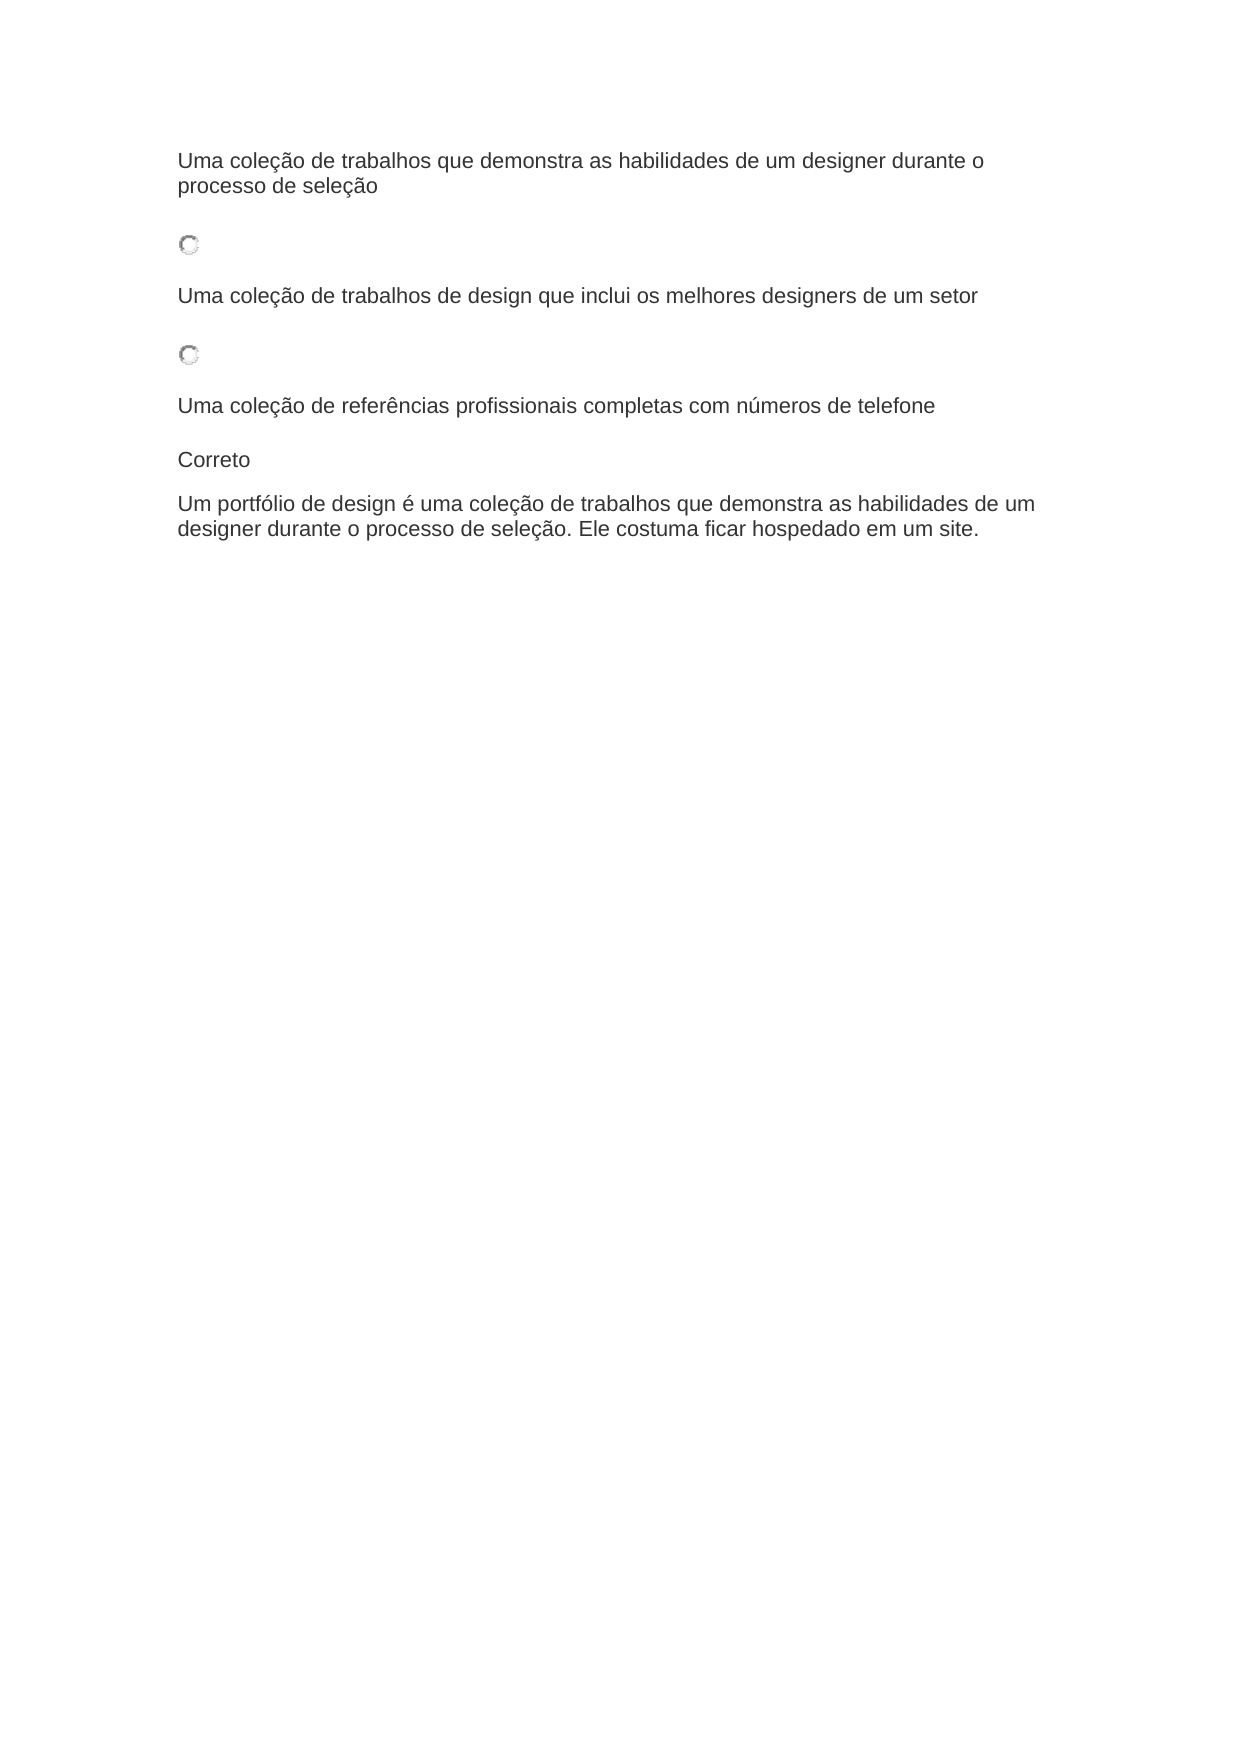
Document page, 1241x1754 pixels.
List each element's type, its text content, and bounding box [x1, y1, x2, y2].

text Correto [177, 447, 1063, 472]
text Uma coleção de referências profissionais completas com números de telefone [177, 393, 1063, 418]
text Uma coleção de trabalhos de design que inclui os melhores designers de um setor [177, 283, 1063, 308]
text Uma coleção de trabalhos que demonstra as habilidades de um designer durante o processo de seleção [177, 148, 1063, 198]
text Um portfólio de design é uma coleção de trabalhos que demonstra as habilidades de um designer durante o processo de seleção. Ele costuma ficar hospedado em um site. [177, 491, 1063, 541]
